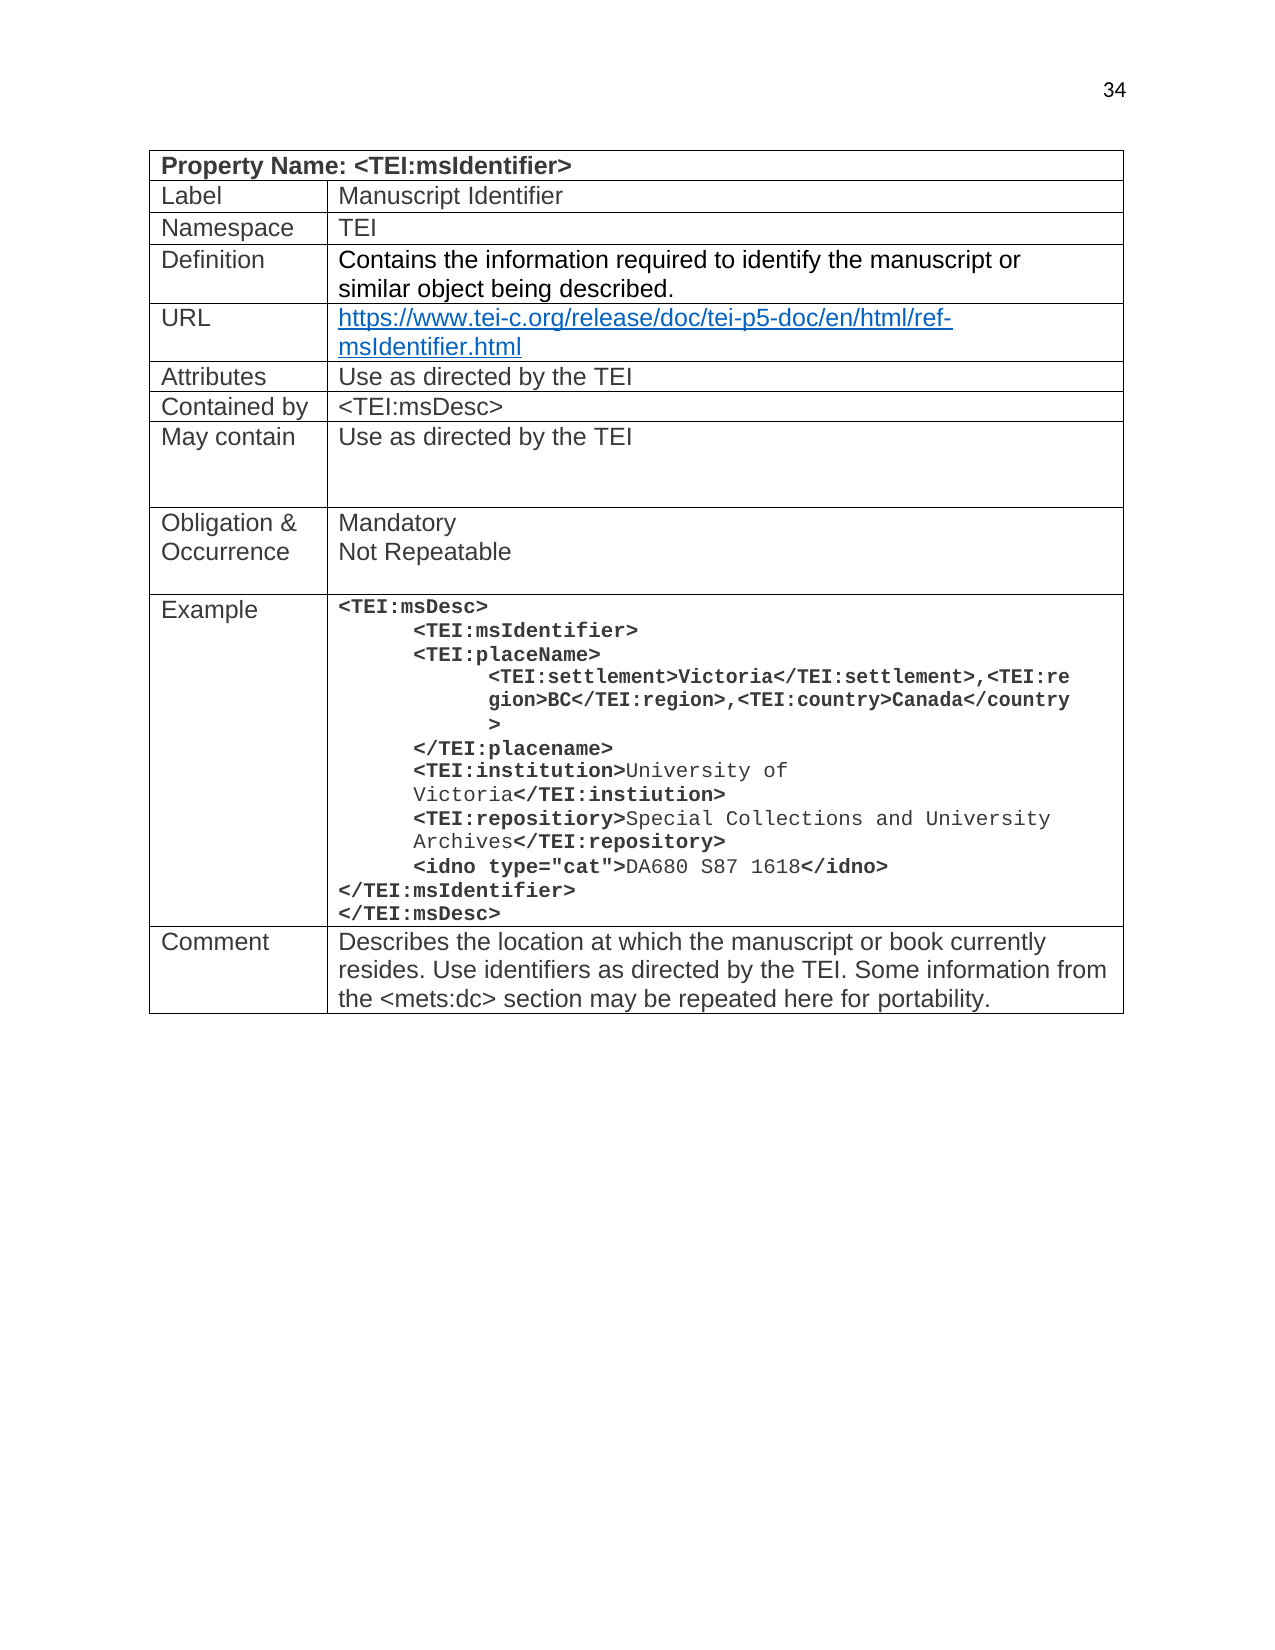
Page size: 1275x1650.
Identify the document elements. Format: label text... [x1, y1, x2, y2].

table_cell https://www.tei-c.org/release/doc/tei-p5-doc/en/html/ref- msIdentifier.html [328, 304, 1123, 361]
table_cell Obligation & Occurrence [150, 508, 327, 594]
table_cell Definition [150, 245, 327, 302]
table_cell Describes the location at which the manuscript or book currently resides. Use identifiers as directed by the TEI. Some information from the <mets:dc> section may be repeated here for portability. [328, 927, 1123, 1013]
table_cell Attributes [150, 362, 327, 391]
table_cell URL [150, 304, 327, 361]
table_cell Use as directed by the TEI [328, 422, 1123, 507]
table_cell Use as directed by the TEI [328, 362, 1123, 391]
table_cell Example [150, 595, 327, 926]
table_cell Mandatory Not Repeatable [328, 508, 1123, 594]
table_cell Contained by [150, 392, 327, 421]
table_cell Label [150, 181, 327, 212]
table_cell <TEI:msDesc> [328, 392, 1123, 421]
table_cell <TEI:msDesc> <TEI:msIdentifier> <TEI:placeName> <TEI:settlement>Victoria</TEI:settlement>,<TEI:re gion>BC</TEI:region>,<TEI:country>Canada</country > </TEI:placename> <TEI:institution>University of Victoria</TEI:instiution> <TEI:repositiory>Special Collections and University Archives</TEI:repository> <idno type="cat">DA680 S87 1618</idno> </TEI:msIdentifier> </TEI:msDesc> [328, 595, 1123, 926]
table_header Property Name: <TEI:msIdentifier> [150, 151, 1123, 179]
table_cell Comment [150, 927, 327, 1013]
table_cell Contains the information required to identify the manuscript or similar object being described. [328, 245, 1123, 302]
table_cell Namespace [150, 213, 327, 244]
table_cell TEI [328, 213, 1123, 244]
table_cell May contain [150, 422, 327, 507]
table_cell Manuscript Identifier [328, 181, 1123, 212]
